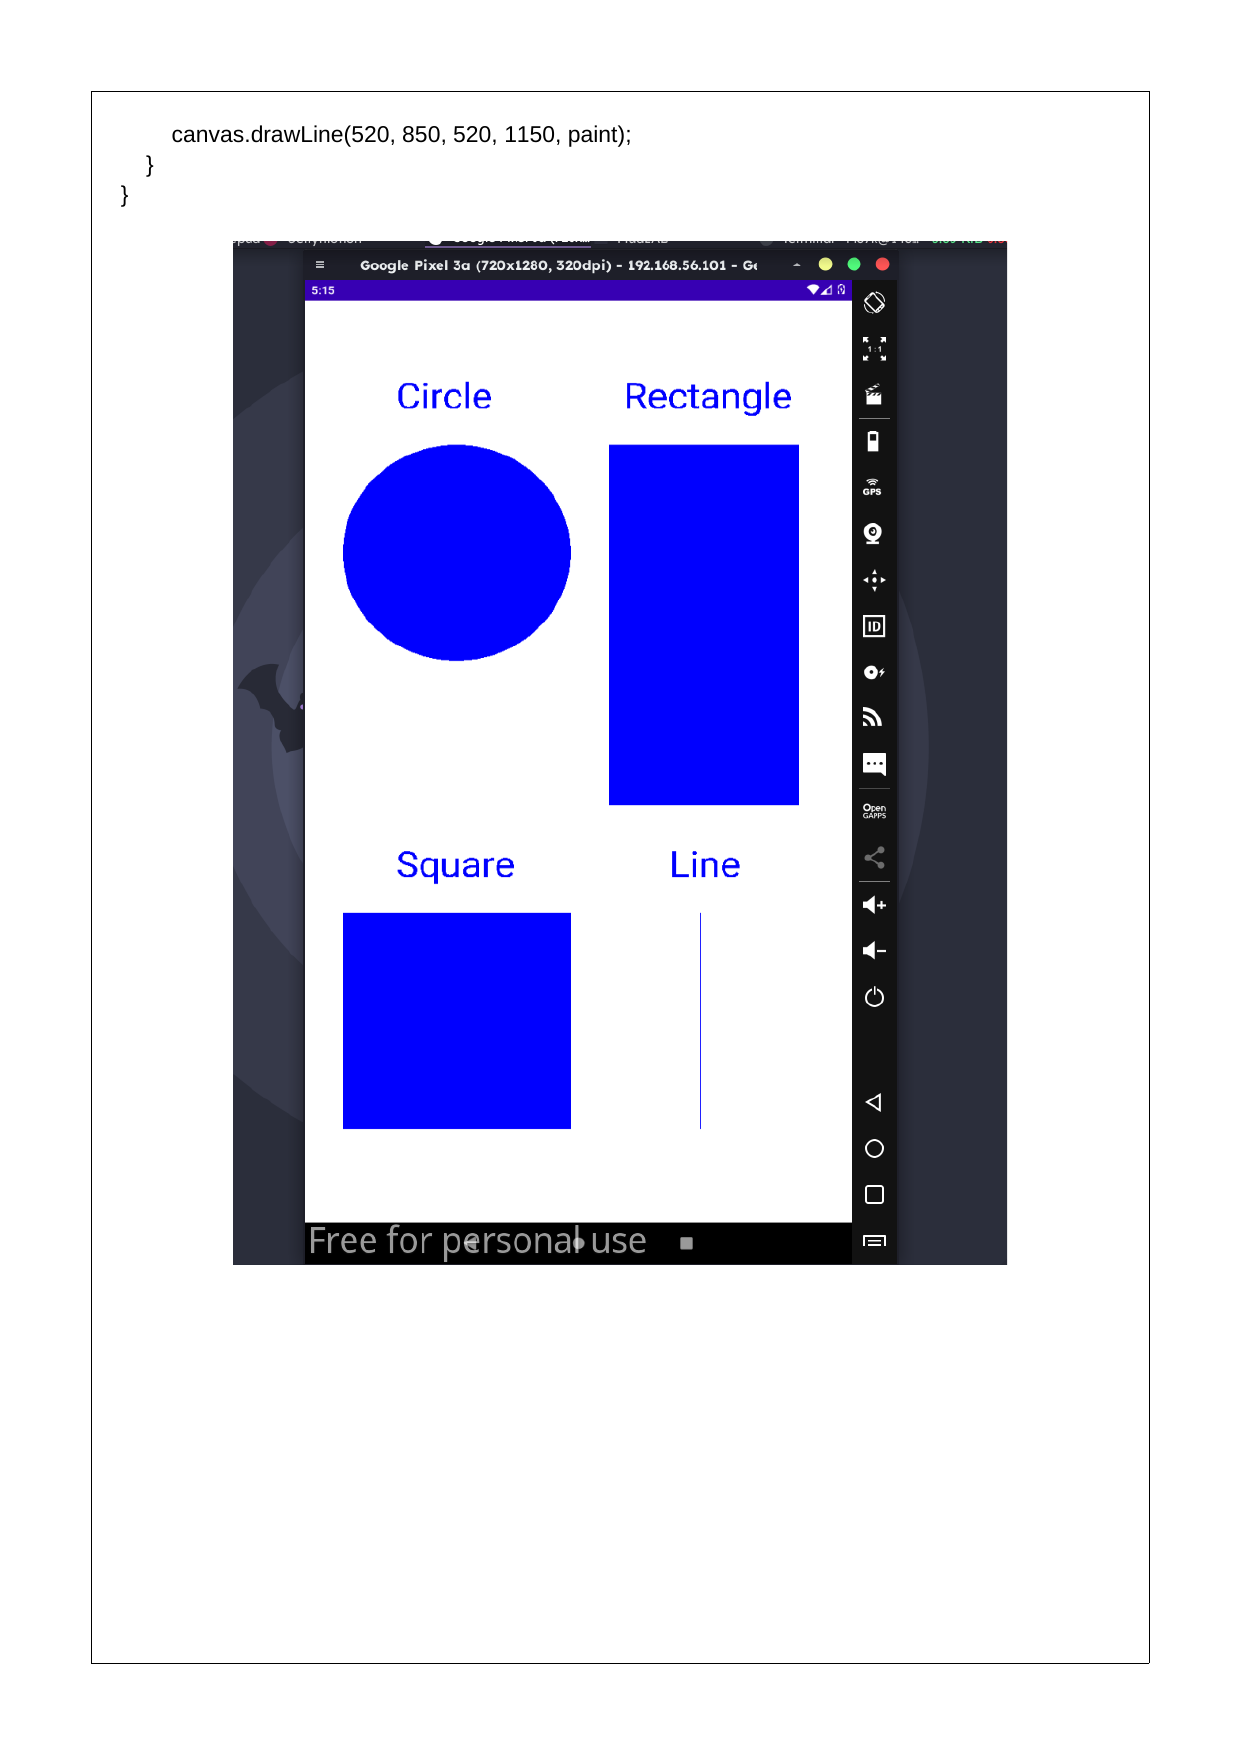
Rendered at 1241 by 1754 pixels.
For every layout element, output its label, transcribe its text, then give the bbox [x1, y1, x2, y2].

text canvas.drawLine(520, 850, 520, 1150, paint); [121, 121, 1120, 147]
picture [233, 241, 1008, 1265]
text } [121, 181, 1120, 207]
text } [121, 151, 1120, 177]
